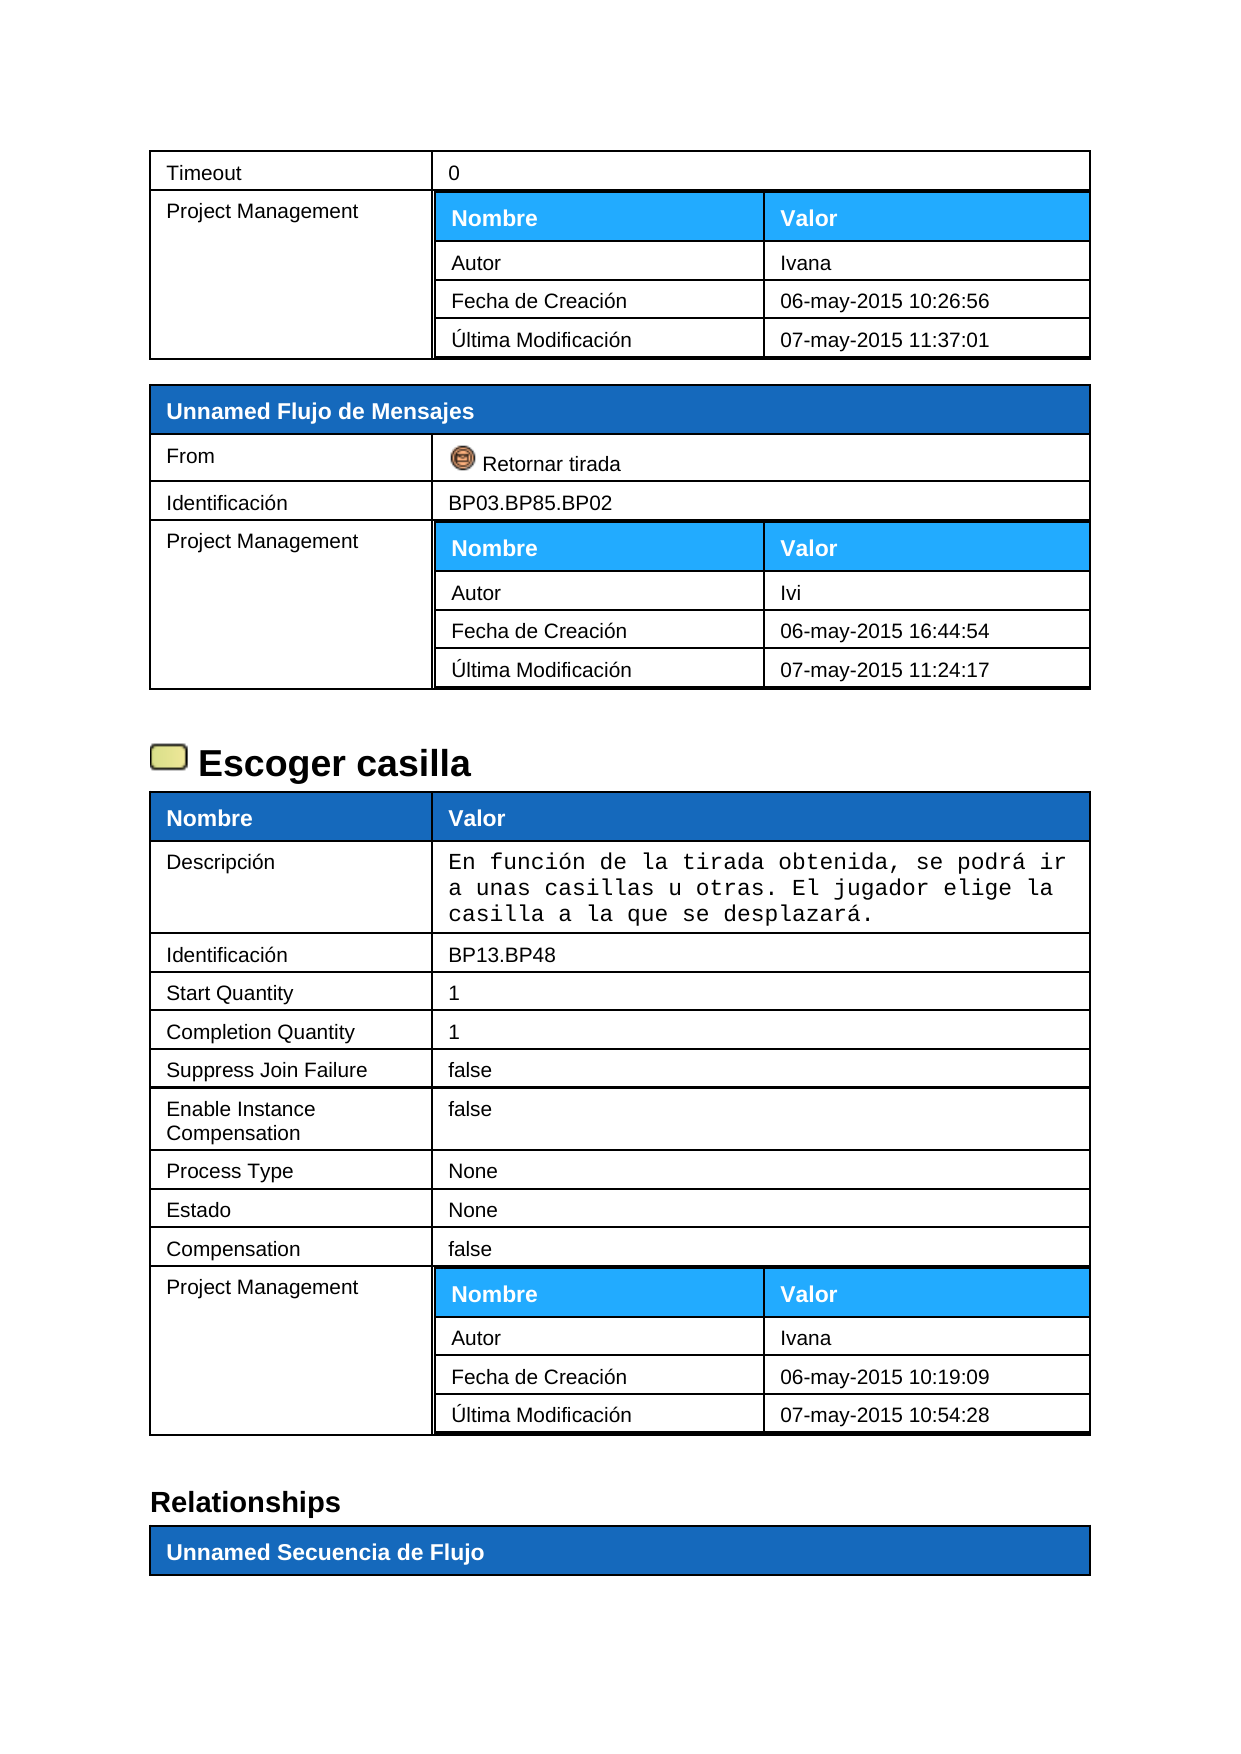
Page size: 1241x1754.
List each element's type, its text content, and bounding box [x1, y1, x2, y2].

table_cell [765, 1318, 1089, 1354]
table_cell [765, 649, 1089, 686]
subtitle Escoger casilla [150, 739, 1090, 784]
table_cell Compensation [151, 1228, 431, 1264]
table_cell [436, 242, 763, 279]
table_cell false [433, 1089, 1089, 1149]
picture [150, 738, 188, 777]
picture [448, 443, 477, 472]
table_cell [436, 649, 763, 686]
table_cell Retornar tirada [433, 435, 1089, 480]
table_cell None [433, 1190, 1089, 1226]
subtitle Relationships [150, 1485, 1090, 1518]
table_cell Project Management [151, 191, 431, 358]
table_cell From [151, 435, 431, 480]
table_cell [436, 1395, 763, 1431]
table_cell Timeout [151, 152, 431, 188]
table_cell 1 [433, 973, 1089, 1009]
table_cell 1 [433, 1011, 1089, 1048]
table_cell Enable Instance Compensation [151, 1089, 431, 1149]
table_cell En función de la tirada obtenida, se podrá ir a unas casillas u otras. El jugador elige la casilla a la que se desplazará. [433, 842, 1089, 932]
table_cell [436, 611, 763, 647]
table_cell 0 [433, 152, 1089, 188]
table_cell [436, 572, 763, 609]
table_cell Process Type [151, 1151, 431, 1187]
table_cell BP03.BP85.BP02 [433, 482, 1089, 519]
table_cell Descripción [151, 842, 431, 932]
table_cell [765, 281, 1089, 317]
table_cell Suppress Join Failure [151, 1050, 431, 1086]
table_cell None [433, 1151, 1089, 1187]
table_header Unnamed Secuencia de Flujo [151, 1527, 1089, 1574]
table_cell [765, 611, 1089, 647]
table_cell Project Management [151, 1267, 431, 1434]
table_cell Project Management [151, 521, 431, 688]
table_cell false [433, 1228, 1089, 1264]
table_cell [436, 1356, 763, 1393]
table_cell BP13.BP48 [433, 934, 1089, 971]
table_cell [765, 319, 1089, 356]
table_cell false [433, 1050, 1089, 1086]
table_cell [765, 1395, 1089, 1431]
table_cell Identificación [151, 934, 431, 971]
table_cell Estado [151, 1190, 431, 1226]
table_cell Start Quantity [151, 973, 431, 1009]
table_cell [765, 1356, 1089, 1393]
table_cell [436, 1318, 763, 1354]
table_header Unnamed Flujo de Mensajes [151, 386, 1089, 433]
table_cell [436, 281, 763, 317]
table_header Valor [433, 793, 1089, 840]
table_cell Completion Quantity [151, 1011, 431, 1048]
table_cell [765, 242, 1089, 279]
table_header Nombre [151, 793, 431, 840]
table_cell [765, 572, 1089, 609]
table_cell [436, 319, 763, 356]
table_cell Identificación [151, 482, 431, 519]
